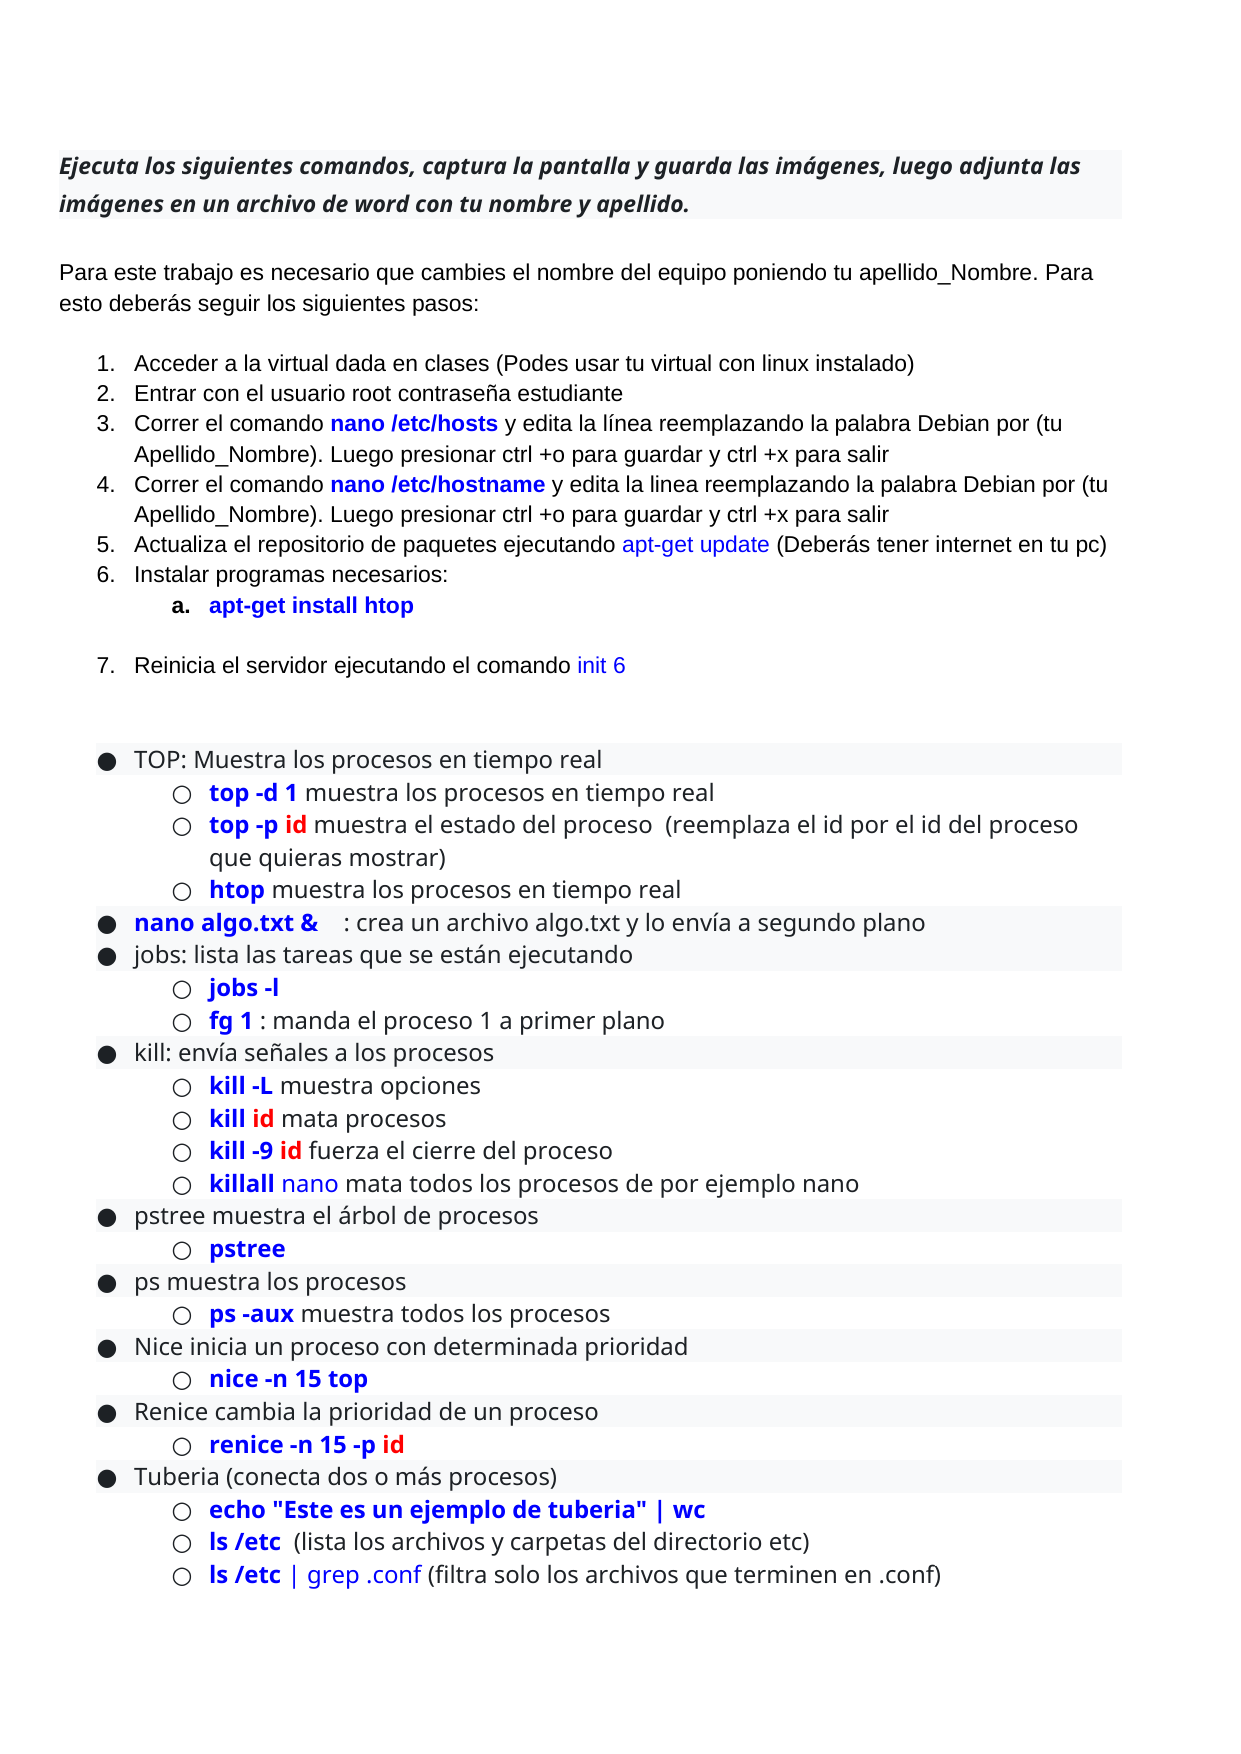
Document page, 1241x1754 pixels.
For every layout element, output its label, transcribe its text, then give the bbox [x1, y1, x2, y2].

list jobs: lista las tareas que se están ejecutando [96, 938, 1122, 971]
list ps muestra los procesos [96, 1264, 1122, 1297]
list Entrar con el usuario root contraseña estudiante [96, 380, 1122, 407]
list pstree muestra el árbol de procesos [96, 1199, 1122, 1232]
list nano algo.txt & : crea un archivo algo.txt y lo envía a segundo plano [96, 906, 1122, 938]
list echo "Este es un ejemplo de tuberia" | wc [171, 1493, 1122, 1525]
list top -d 1 muestra los procesos en tiempo real [171, 775, 1122, 808]
list apt-get install htop [171, 592, 1122, 618]
list ls /etc | grep .conf (filtra solo los archivos que terminen en .conf) [171, 1558, 1122, 1590]
list killall nano mata todos los procesos de por ejemplo nano [171, 1167, 1122, 1199]
list fg 1 : manda el proceso 1 a primer plano [171, 1003, 1122, 1036]
text Para este trabajo es necesario que cambies el nombre del equipo poniendo tu apellido_Nombre. Para esto deberás seguir los siguientes pasos: [59, 259, 1122, 316]
list Reinicia el servidor ejecutando el comando init 6 [96, 652, 1122, 678]
list Acceder a la virtual dada en clases (Podes usar tu virtual con linux instalado) [96, 350, 1122, 376]
list ps -aux muestra todos los procesos [171, 1297, 1122, 1329]
list Correr el comando nano /etc/hostname y edita la linea reemplazando la palabra Debian por (tu Apellido_Nombre). Luego presionar ctrl +o para guardar y ctrl +x para salir [96, 471, 1122, 527]
list TOP: Muestra los procesos en tiempo real [96, 743, 1122, 775]
list Correr el comando nano /etc/hosts y edita la línea reemplazando la palabra Debian por (tu Apellido_Nombre). Luego presionar ctrl +o para guardar y ctrl +x para salir [96, 410, 1122, 467]
list ls /etc (lista los archivos y carpetas del directorio etc) [171, 1525, 1122, 1558]
list kill -L muestra opciones [171, 1069, 1122, 1101]
list pstree [171, 1232, 1122, 1264]
list htop muestra los procesos en tiempo real [171, 873, 1122, 906]
list kill id mata procesos [171, 1101, 1122, 1134]
list Renice cambia la prioridad de un proceso [96, 1395, 1122, 1427]
list Nice inicia un proceso con determinada prioridad [96, 1329, 1122, 1362]
list Actualiza el repositorio de paquetes ejecutando apt-get update (Deberás tener internet en tu pc) [96, 531, 1122, 558]
list Instalar programas necesarios: [96, 561, 1122, 588]
list renice -n 15 -p id [171, 1427, 1122, 1460]
list kill: envía señales a los procesos [96, 1036, 1122, 1069]
list jobs -l [171, 971, 1122, 1003]
list Tuberia (conecta dos o más procesos) [96, 1460, 1122, 1493]
subtitle Ejecuta los siguientes comandos, captura la pantalla y guarda las imágenes, luego adjunta las imágenes en un archivo de word con tu nombre y apellido. [59, 150, 1122, 219]
list nice -n 15 top [171, 1362, 1122, 1395]
list top -p id muestra el estado del proceso (reemplaza el id por el id del proceso que quieras mostrar) [171, 808, 1122, 873]
list kill -9 id fuerza el cierre del proceso [171, 1134, 1122, 1167]
